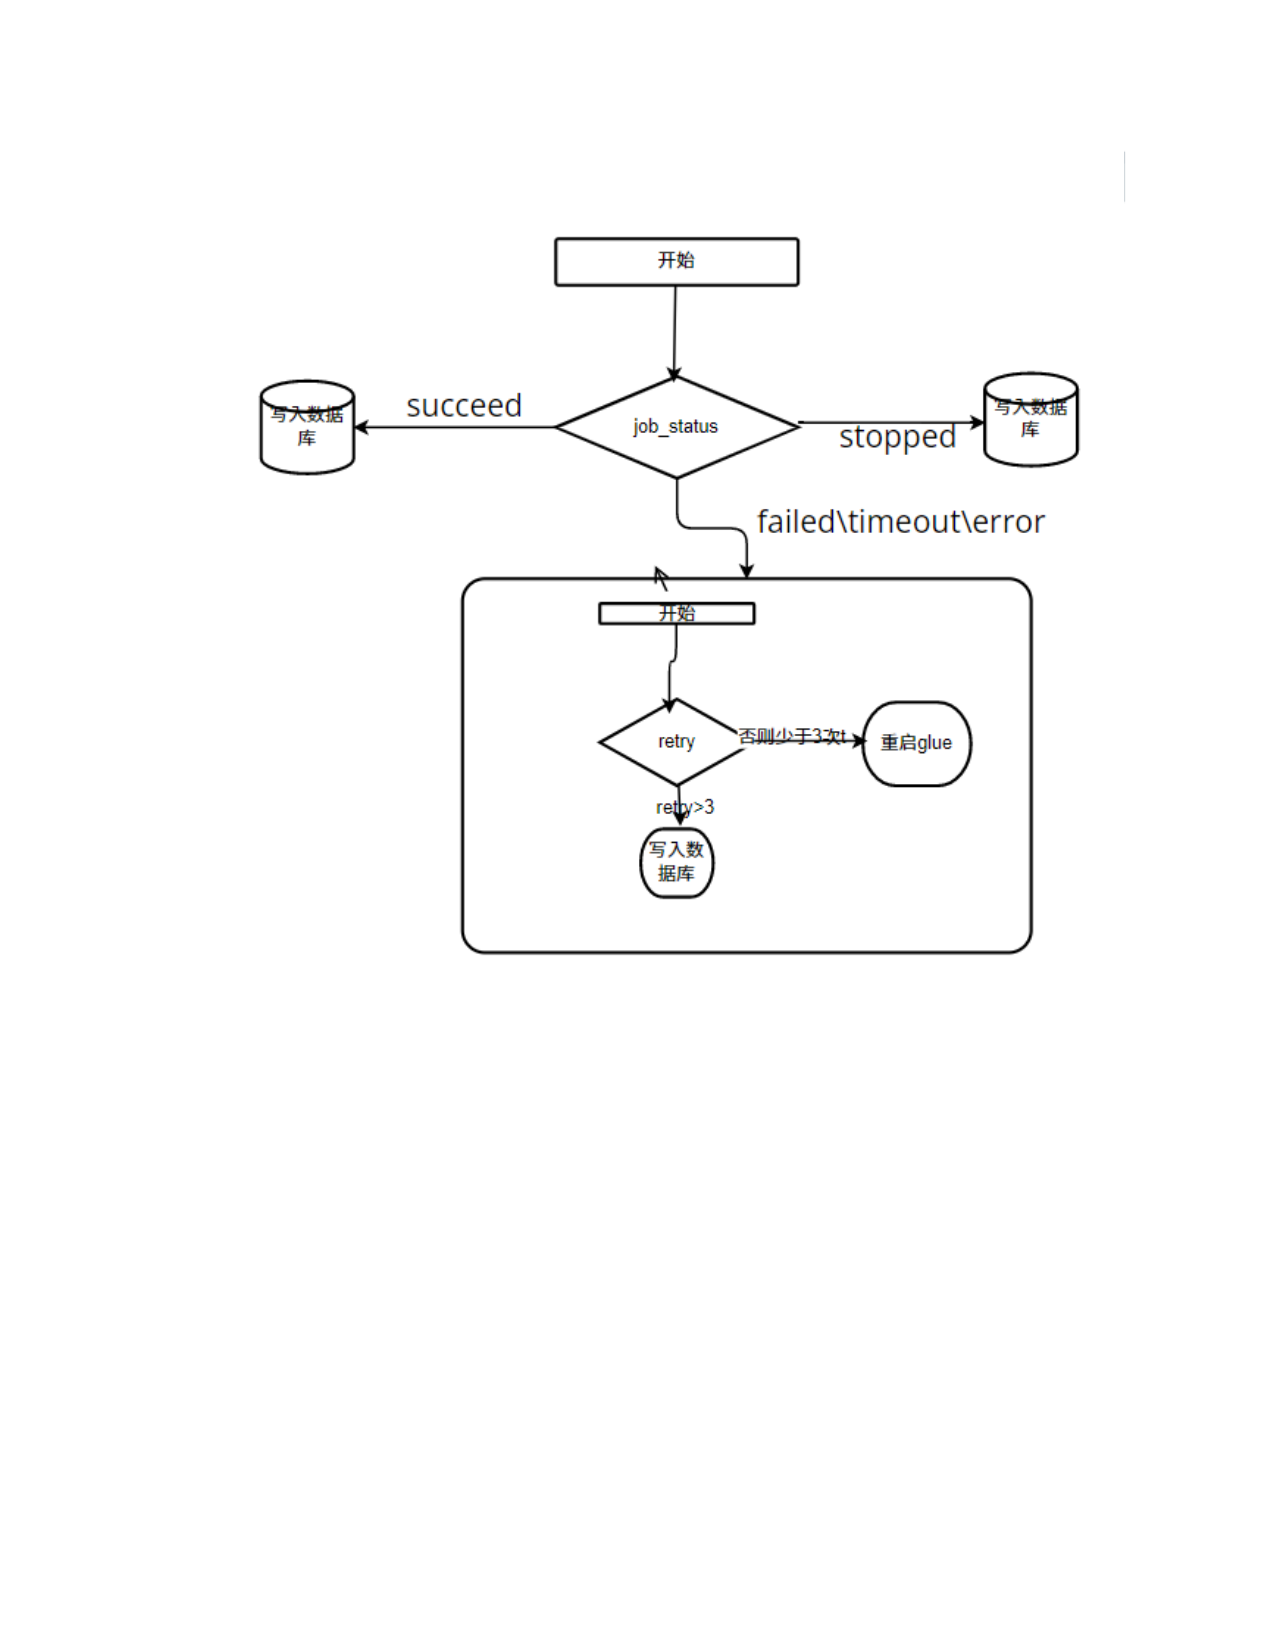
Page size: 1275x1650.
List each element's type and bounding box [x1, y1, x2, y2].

picture [150, 150, 1125, 989]
